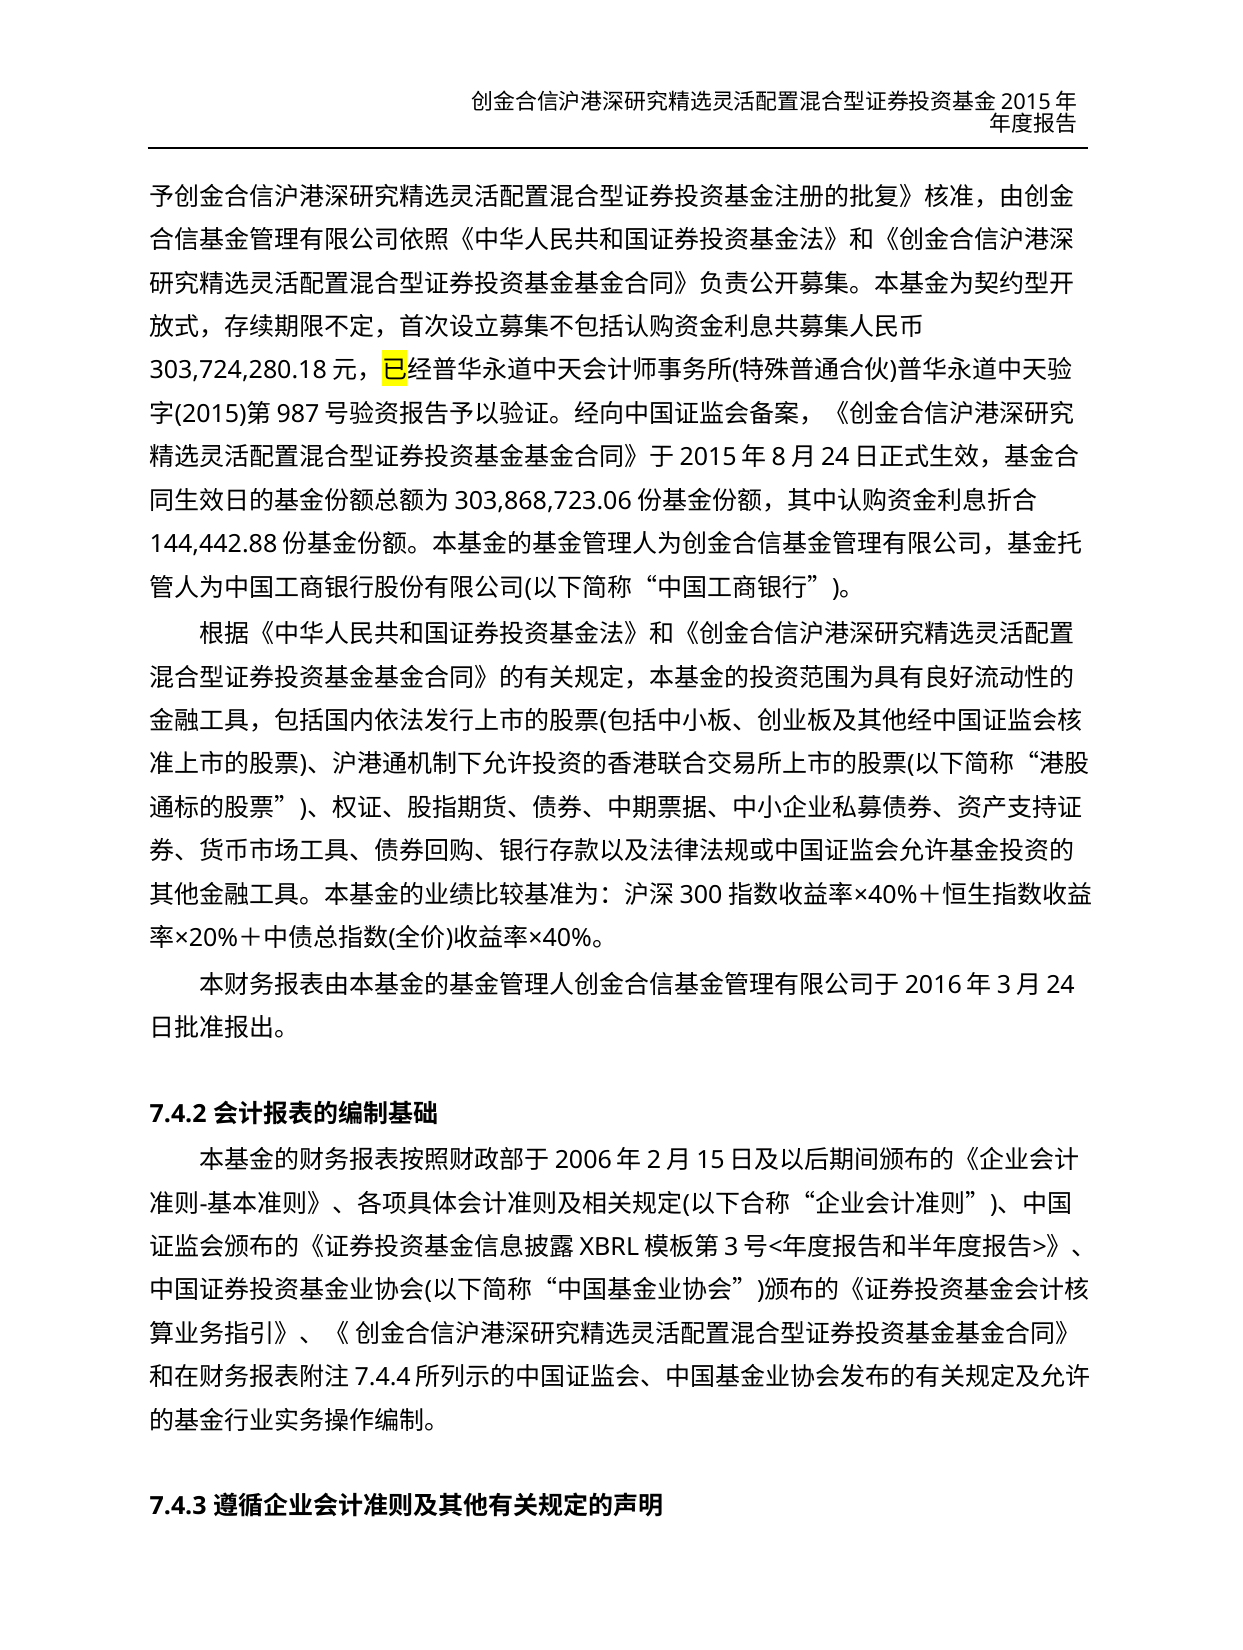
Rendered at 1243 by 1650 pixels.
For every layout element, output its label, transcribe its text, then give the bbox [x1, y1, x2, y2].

text 7.4.2 会计报表的编制基础 [149, 1093, 1094, 1129]
text 根据《中华人民共和国证券投资基金法》和《创金合信沪港深研究精选灵活配置混合型证券投资基金基金合同》的有关规定，本基金的投资范围为具有良好流动性的金融工具，包括国内依法发行上市的股票(包括中小板、创业板及其他经中国证监会核准上市的股票)、沪港通机制下允许投资的香港联合交易所上市的股票(以下简称“港股通标的股票”)、权证、股指期货、债券、中期票据、中小企业私募债券、资产支持证券、货币市场工具、债券回购、银行存款以及法律法规或中国证监会允许基金投资的其他金融工具。本基金的业绩比较基准为：沪深300 指数收益率×40%＋恒生指数收益率×20%＋中债总指数(全价)收益率×40%。 [149, 614, 1094, 954]
text 本财务报表由本基金的基金管理人创金合信基金管理有限公司于2016年3月24日批准报出。 [149, 964, 1094, 1044]
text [149, 176, 1094, 603]
text 7.4.3 遵循企业会计准则及其他有关规定的声明 [149, 1486, 1094, 1522]
text 本基金的财务报表按照财政部于2006年2月15日及以后期间颁布的《企业会计准则-基本准则》、各项具体会计准则及相关规定(以下合称“企业会计准则”)、中国证监会颁布的《证券投资基金信息披露XBRL模板第3号<年度报告和半年度报告>》、中国证券投资基金业协会(以下简称“中国基金业协会”)颁布的《证券投资基金会计核算业务指引》、《 创金合信沪港深研究精选灵活配置混合型证券投资基金基金合同》和在财务报表附注7.4.4所列示的中国证监会、中国基金业协会发布的有关规定及允许的基金行业实务操作编制。 [149, 1139, 1094, 1436]
